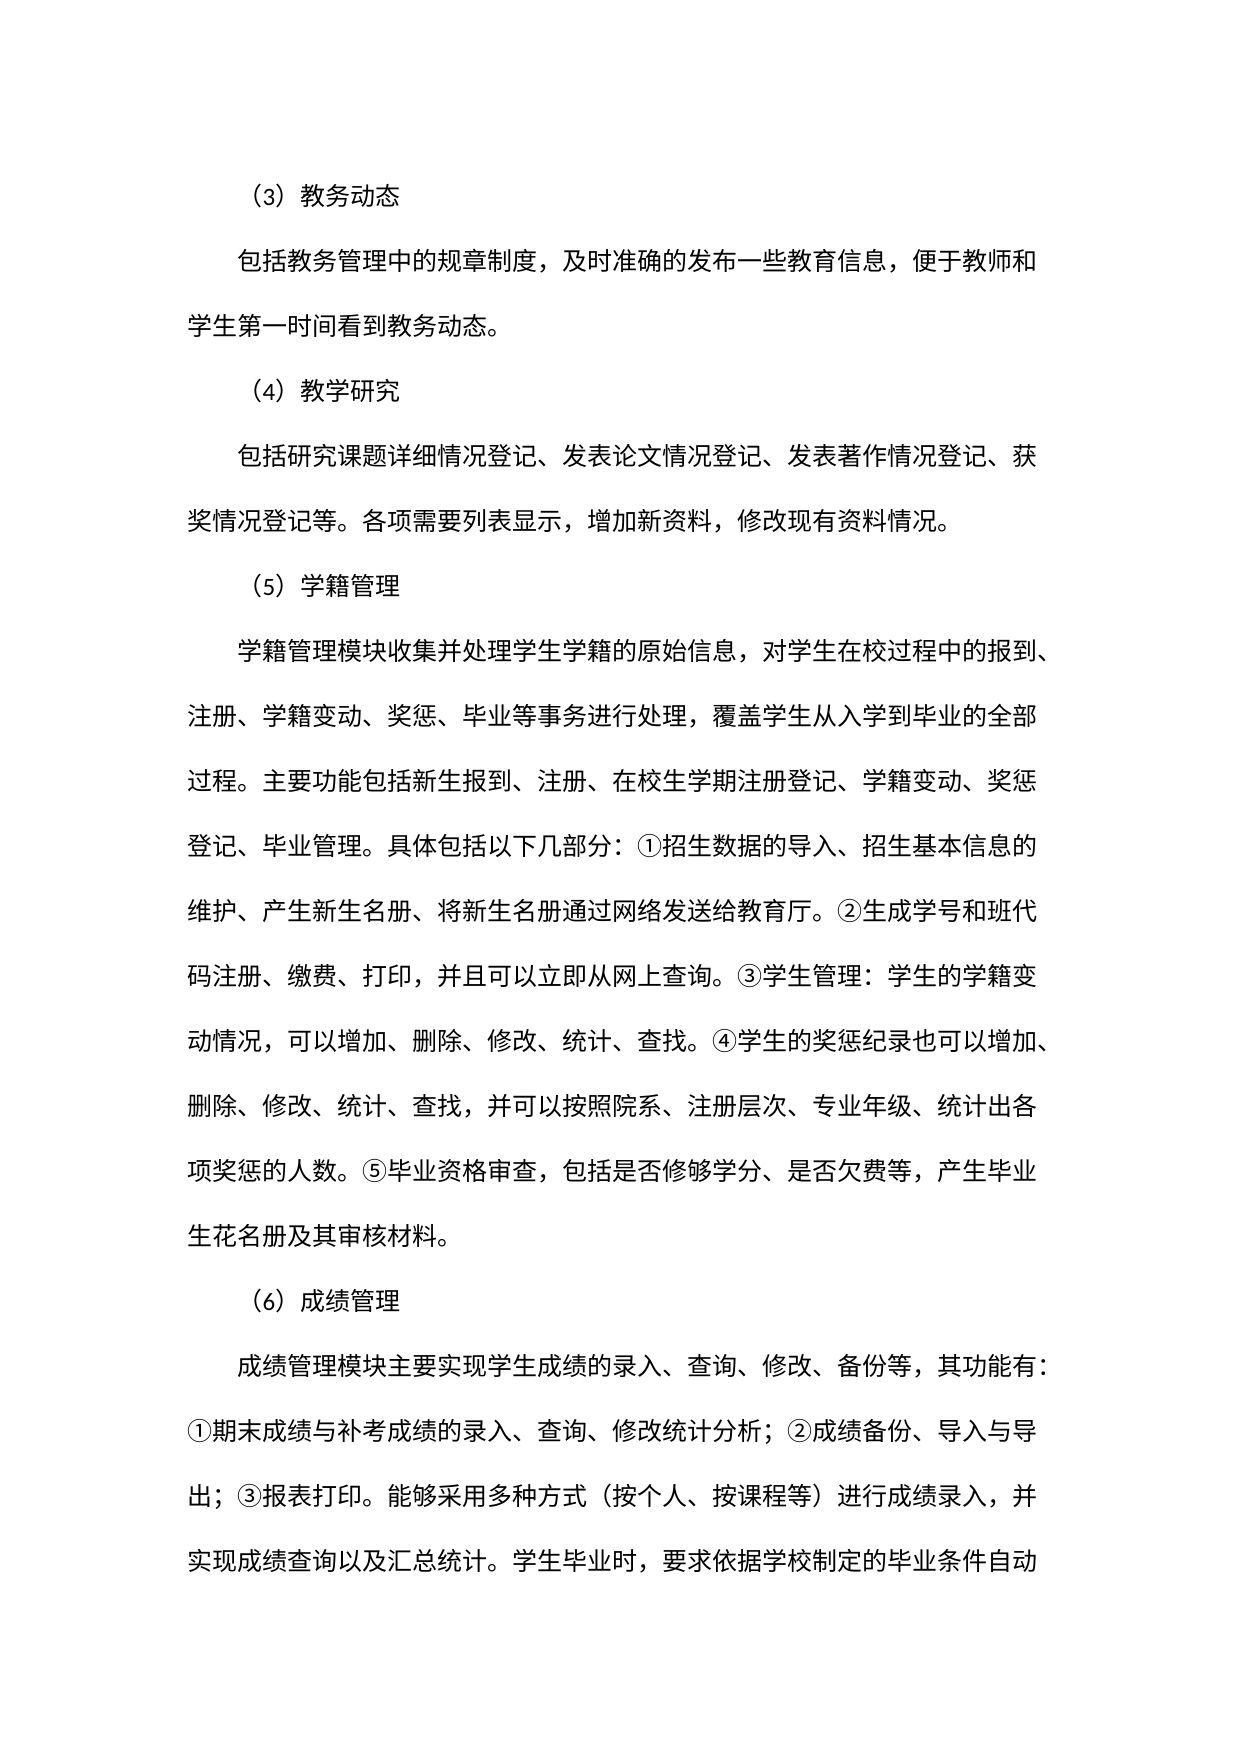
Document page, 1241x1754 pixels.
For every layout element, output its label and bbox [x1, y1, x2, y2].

text [187, 162, 1053, 1592]
